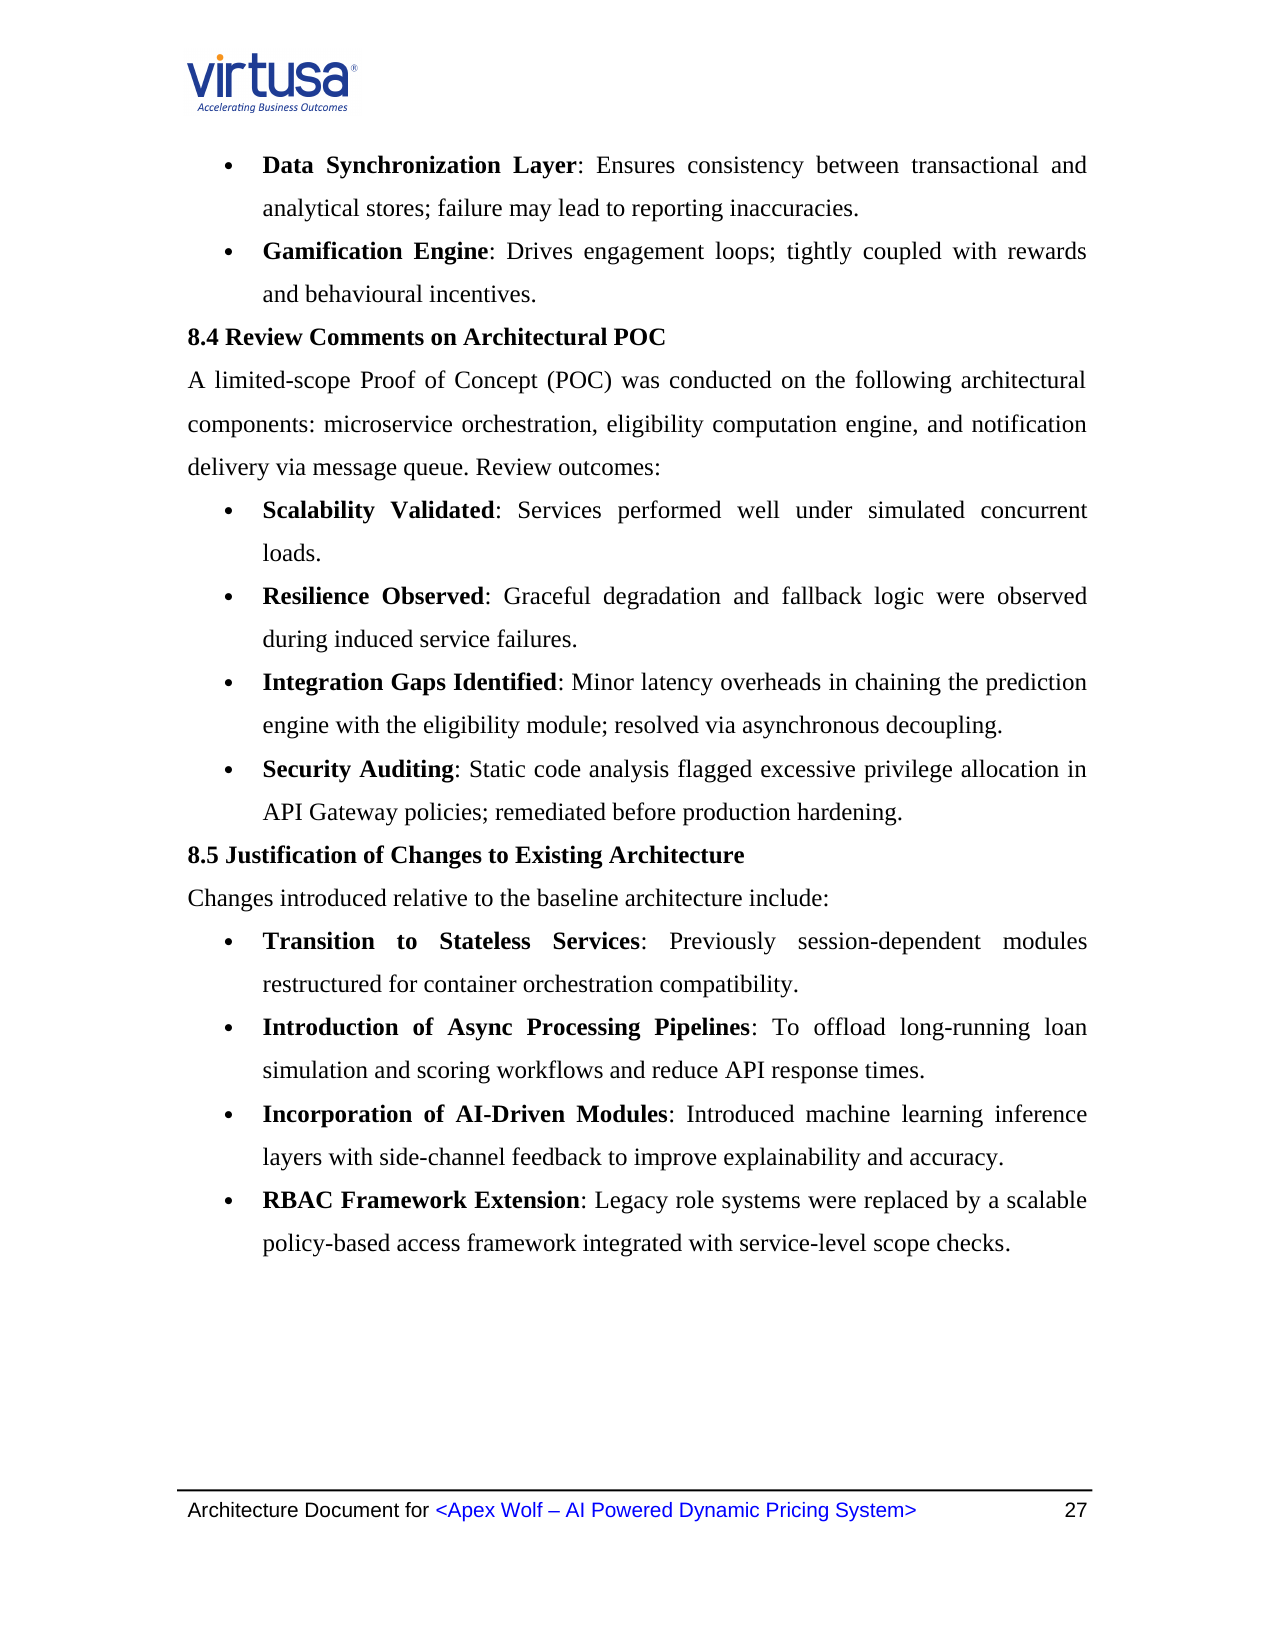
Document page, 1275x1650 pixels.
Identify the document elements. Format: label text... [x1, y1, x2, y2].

text A limited-scope Proof of Concept (POC) was conducted on the following architectural components: microservice orchestration, eligibility computation engine, and notification delivery via message queue. Review outcomes: [187, 366, 1087, 481]
list Security Auditing: Static code analysis flagged excessive privilege allocation in API Gateway policies; remediated before production hardening. [225, 754, 1087, 826]
list Data Synchronization Layer: Ensures consistency between transactional and analytical stores; failure may lead to reporting inaccuracies. [225, 150, 1087, 222]
text 8.5 Justification of Changes to Existing Architecture [187, 840, 1087, 869]
text 8.4 Review Comments on Architectural POC [187, 322, 1087, 351]
list RBAC Framework Extension: Legacy role systems were replaced by a scalable policy-based access framework integrated with service-level scope checks. [225, 1185, 1087, 1257]
picture [182, 48, 362, 116]
list Resilience Observed: Graceful degradation and fallback logic were observed during induced service failures. [225, 581, 1087, 653]
list Gamification Engine: Drives engagement loops; tightly coupled with rewards and behavioural incentives. [225, 236, 1087, 308]
list Transition to Stateless Services: Previously session-dependent modules restructured for container orchestration compatibility. [225, 926, 1087, 998]
list Scalability Validated: Services performed well under simulated concurrent loads. [225, 495, 1087, 567]
text Changes introduced relative to the baseline architecture include: [187, 883, 1087, 912]
list Introduction of Async Processing Pipelines: To offload long-running loan simulation and scoring workflows and reduce API response times. [225, 1012, 1087, 1084]
list Incorporation of AI-Driven Modules: Introduced machine learning inference layers with side-channel feedback to improve explainability and accuracy. [225, 1099, 1087, 1171]
list Integration Gaps Identified: Minor latency overheads in chaining the prediction engine with the eligibility module; resolved via asynchronous decoupling. [225, 667, 1087, 739]
